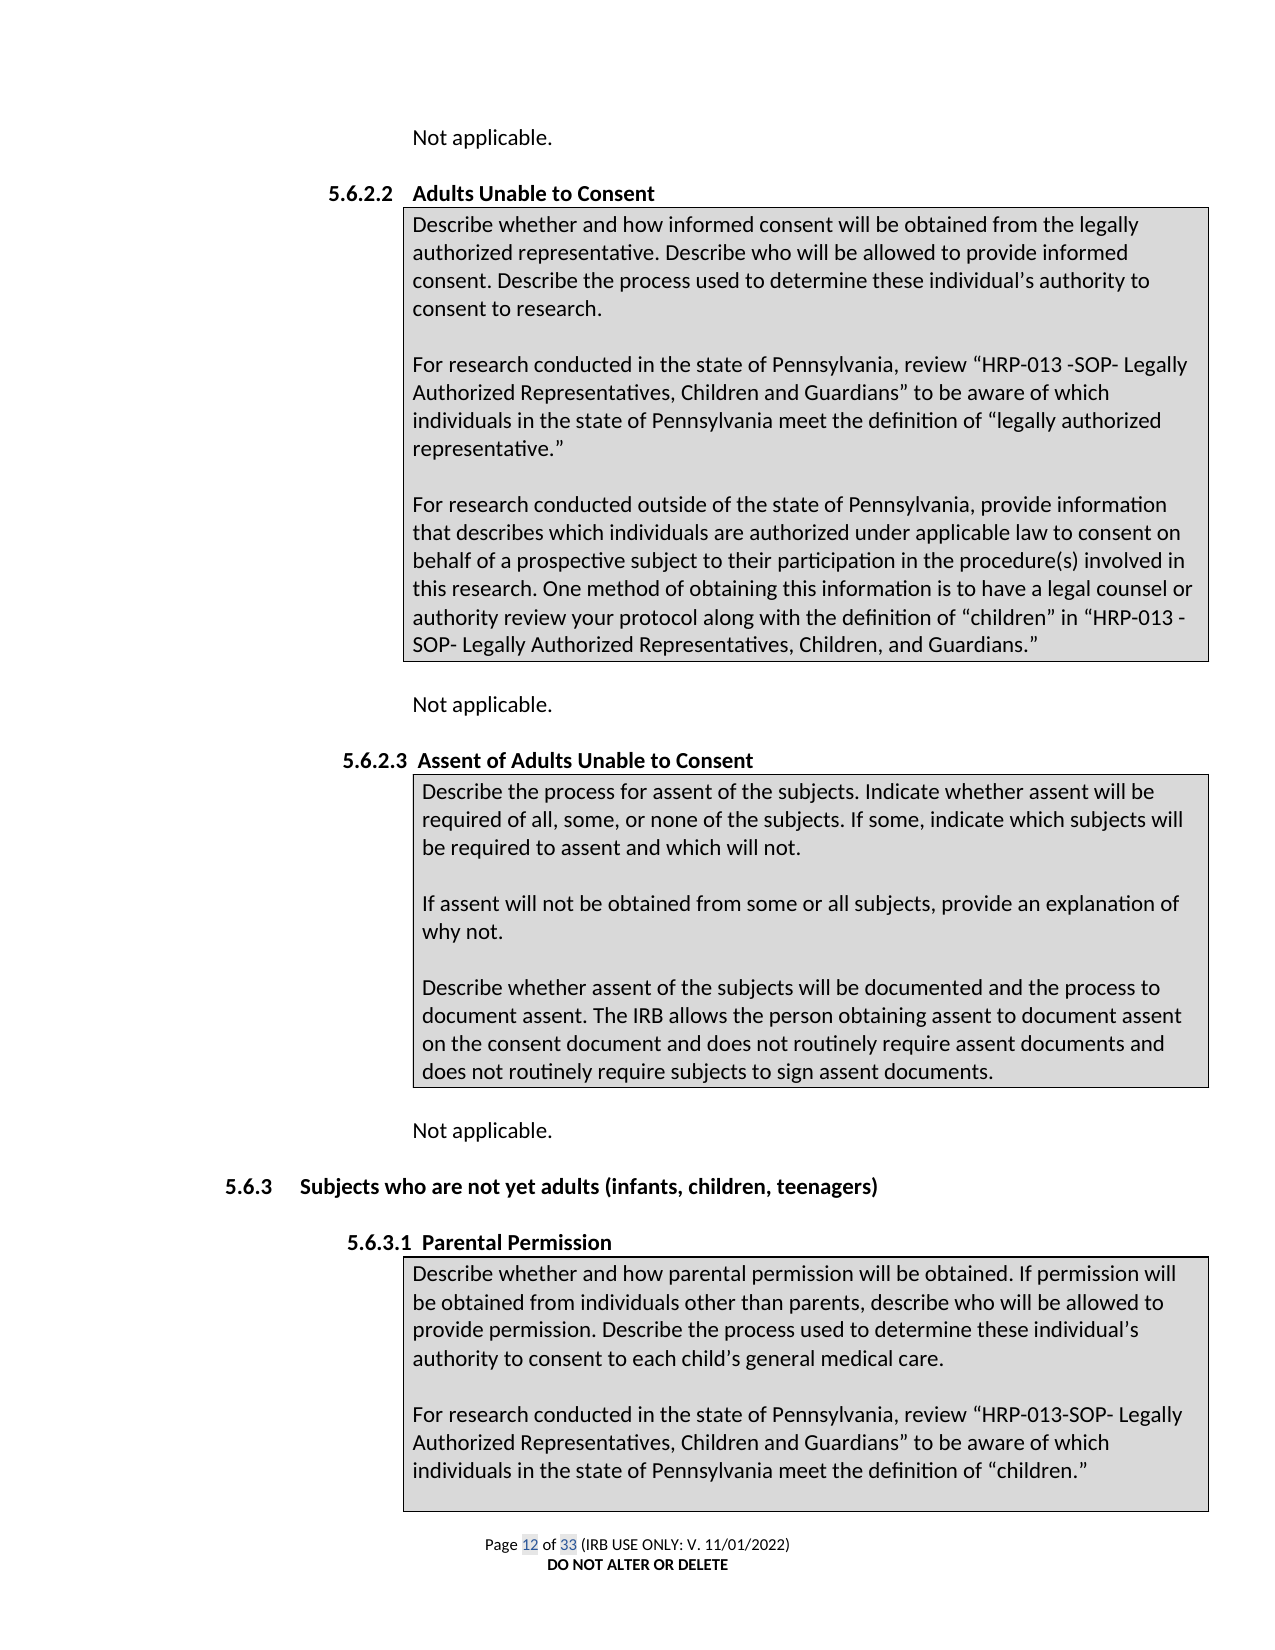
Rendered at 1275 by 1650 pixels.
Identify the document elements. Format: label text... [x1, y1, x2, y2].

text Describe whether and how parental permission will be obtained. If permission will be obtained from individuals other than parents, describe who will be allowed to provide permission. Describe the process used to determine these individual’s authority to consent to each child’s general medical care. [404, 1258, 1208, 1368]
text Not applicable. [412, 1116, 1200, 1144]
text If assent will not be obtained from some or all subjects, provide an explanation of why not. [414, 886, 1208, 942]
subtitle Adults Unable to Consent [328, 179, 1200, 207]
text For research conducted in the state of Pennsylvania, review “HRP-013-SOP- Legally Authorized Representatives, Children and Guardians” to be aware of which individuals in the state of Pennsylvania meet the definition of “children.” [404, 1397, 1208, 1481]
text For research conducted outside of the state of Pennsylvania, provide information that describes which individuals are authorized under applicable law to consent on behalf of a prospective subject to their participation in the procedure(s) involved in this research. One method of obtaining this information is to have a legal counsel or authority review your protocol along with the definition of “children” in “HRP-013 -SOP- Legally Authorized Representatives, Children, and Guardians.” [404, 487, 1208, 661]
text Not applicable. [412, 123, 1200, 151]
subtitle Subjects who are not yet adults (infants, children, teenagers) [225, 1172, 1200, 1200]
text For research conducted in the state of Pennsylvania, review “HRP-013 -SOP- Legally Authorized Representatives, Children and Guardians” to be aware of which individuals in the state of Pennsylvania meet the definition of “legally authorized representative.” [404, 347, 1208, 459]
text Describe whether assent of the subjects will be documented and the process to document assent. The IRB allows the person obtaining assent to document assent on the consent document and does not routinely require assent documents and does not routinely require subjects to sign assent documents. [414, 970, 1208, 1087]
text Not applicable. [412, 690, 1200, 718]
subtitle Assent of Adults Unable to Consent [342, 746, 1200, 774]
text Describe whether and how informed consent will be obtained from the legally authorized representative. Describe who will be allowed to provide informed consent. Describe the process used to determine these individual’s authority to consent to research. [404, 208, 1208, 319]
subtitle Parental Permission [347, 1228, 1200, 1256]
text Describe the process for assent of the subjects. Indicate whether assent will be required of all, some, or none of the subjects. If some, indicate which subjects will be required to assent and which will not. [414, 775, 1208, 858]
